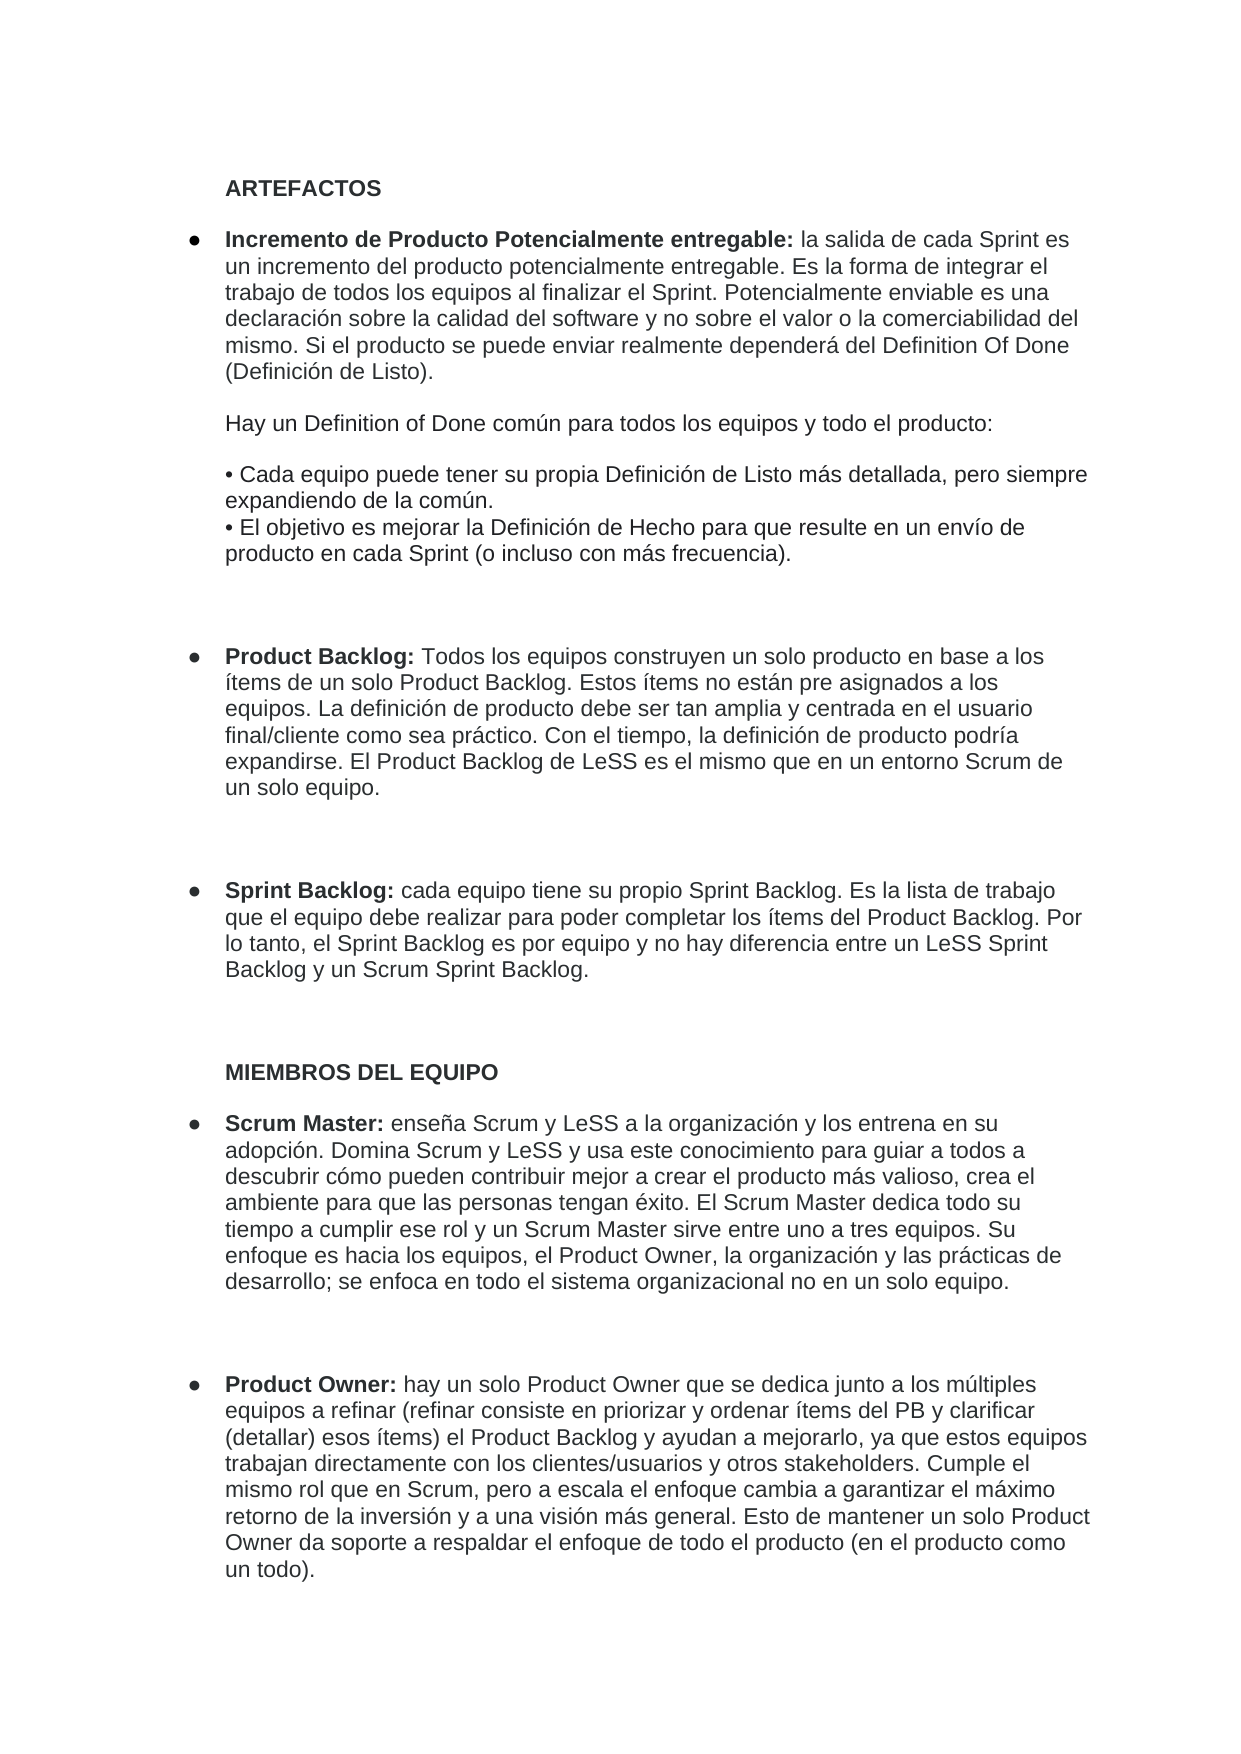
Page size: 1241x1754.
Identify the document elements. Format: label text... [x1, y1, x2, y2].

list Sprint Backlog: cada equipo tiene su propio Sprint Backlog. Es la lista de trabajo que el equipo debe realizar para poder completar los ítems del Product Backlog. Por lo tanto, el Sprint Backlog es por equipo y no hay diferencia entre un LeSS Sprint Backlog y un Scrum Sprint Backlog. [187, 877, 1090, 982]
list Product Owner: hay un solo Product Owner que se dedica junto a los múltiples equipos a refinar (refinar consiste en priorizar y ordenar ítems del PB y clarificar (detallar) esos ítems) el Product Backlog y ayudan a mejorarlo, ya que estos equipos trabajan directamente con los clientes/usuarios y otros stakeholders. Cumple el mismo rol que en Scrum, pero a escala el enfoque cambia a garantizar el máximo retorno de la inversión y a una visión más general. Esto de mantener un solo Product Owner da soporte a respaldar el enfoque de todo el producto (en el producto como un todo). [187, 1371, 1090, 1582]
text MIEMBROS DEL EQUIPO [225, 1059, 1090, 1085]
text Hay un Definition of Done común para todos los equipos y todo el producto: [225, 409, 1090, 436]
list Incremento de Producto Potencialmente entregable: la salida de cada Sprint es un incremento del producto potencialmente entregable. Es la forma de integrar el trabajo de todos los equipos al finalizar el Sprint. Potencialmente enviable es una declaración sobre la calidad del software y no sobre el valor o la comerciabilidad del mismo. Si el producto se puede enviar realmente dependerá del Definition Of Done (Definición de Listo). [187, 226, 1090, 384]
list Product Backlog: Todos los equipos construyen un solo producto en base a los ítems de un solo Product Backlog. Estos ítems no están pre asignados a los equipos. La definición de producto debe ser tan amplia y centrada en el usuario final/cliente como sea práctico. Con el tiempo, la definición de producto podría expandirse. El Product Backlog de LeSS es el mismo que en un entorno Scrum de un solo equipo. [187, 643, 1090, 801]
list Scrum Master: enseña Scrum y LeSS a la organización y los entrena en su adopción. Domina Scrum y LeSS y usa este conocimiento para guiar a todos a descubrir cómo pueden contribuir mejor a crear el producto más valioso, crea el ambiente para que las personas tengan éxito. El Scrum Master dedica todo su tiempo a cumplir ese rol y un Scrum Master sirve entre uno a tres equipos. Su enfoque es hacia los equipos, el Product Owner, la organización y las prácticas de desarrollo; se enfoca en todo el sistema organizacional no en un solo equipo. [187, 1110, 1090, 1295]
text ARTEFACTOS [225, 175, 1090, 201]
text • Cada equipo puede tener su propia Definición de Listo más detallada, pero siempre expandiendo de la común. • El objetivo es mejorar la Definición de Hecho para que resulte en un envío de producto en cada Sprint (o incluso con más frecuencia). [225, 461, 1090, 566]
